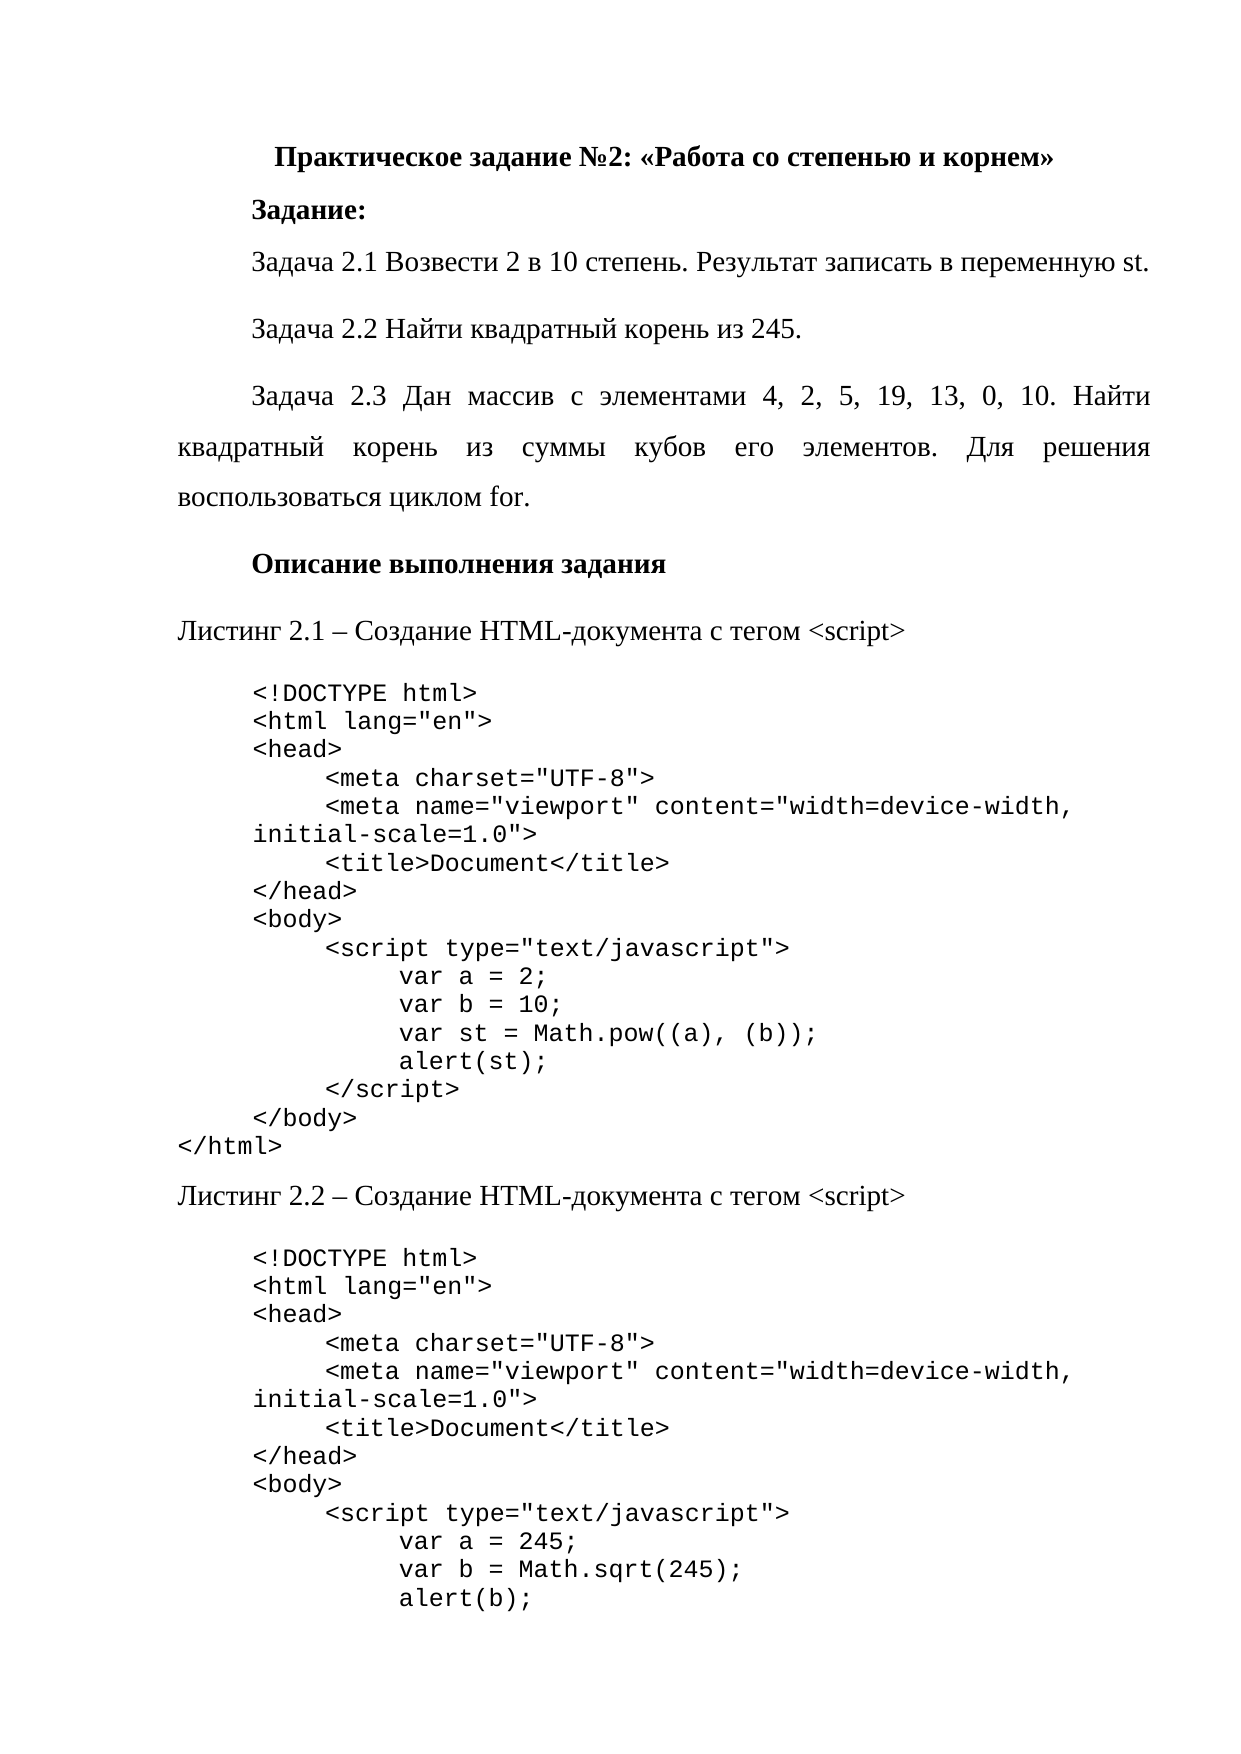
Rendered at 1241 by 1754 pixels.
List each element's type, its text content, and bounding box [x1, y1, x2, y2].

list </head> [252, 1444, 1152, 1472]
list var b = 10; [252, 992, 1152, 1020]
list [252, 1359, 1152, 1415]
text Описание выполнения задания [177, 546, 1152, 580]
list <title>Document</title> [252, 1415, 1152, 1444]
list <meta name="viewport" content="width=device-width, initial-scale=1.0"> [252, 793, 1152, 850]
text Листинг 2.2 – Создание HTML-документа с тегом <script> [177, 1178, 1152, 1212]
list <html lang="en"> [252, 708, 1152, 737]
list </script> [252, 1077, 1152, 1105]
list var a = 2; [252, 963, 1152, 992]
text Задача 2.2 Найти квадратный корень из 245. [177, 312, 1152, 345]
list </html> [177, 1133, 1152, 1162]
list <head> [252, 737, 1152, 765]
list <!DOCTYPE html> [252, 680, 1152, 708]
list <!DOCTYPE html> [252, 1245, 1152, 1274]
text Листинг 2.1 – Создание HTML-документа с тегом <script> [177, 613, 1152, 647]
text Задание: [177, 192, 1152, 225]
list <script type="text/javascript"> [252, 1500, 1152, 1529]
text Задача 2.3 Дан массив с элементами 4, 2, 5, 19, 13, 0, 10. Найти квадратный корень из суммы кубов его элементов. Для решения воспользоваться циклом for. [177, 378, 1152, 513]
list var a = 245; [252, 1529, 1152, 1557]
list <body> [252, 1472, 1152, 1500]
list <meta charset="UTF-8"> [252, 1330, 1152, 1359]
list alert(b); [252, 1585, 1152, 1614]
list <meta charset="UTF-8"> [252, 765, 1152, 793]
list <body> [252, 907, 1152, 935]
list alert(st); [252, 1048, 1152, 1077]
subtitle Практическое задание №2: «Работа со степенью и корнем» [177, 139, 1152, 172]
list <script type="text/javascript"> [252, 935, 1152, 963]
list <head> [252, 1302, 1152, 1330]
list var st = Math.pow((a), (b)); [252, 1020, 1152, 1048]
list </body> [252, 1105, 1152, 1133]
text Задача 2.1 Возвести 2 в 10 степень. Результат записать в переменную st. [177, 244, 1152, 278]
list var b = Math.sqrt(245); [252, 1557, 1152, 1585]
list <title>Document</title> [252, 850, 1152, 878]
list <html lang="en"> [252, 1274, 1152, 1302]
list </head> [252, 878, 1152, 907]
